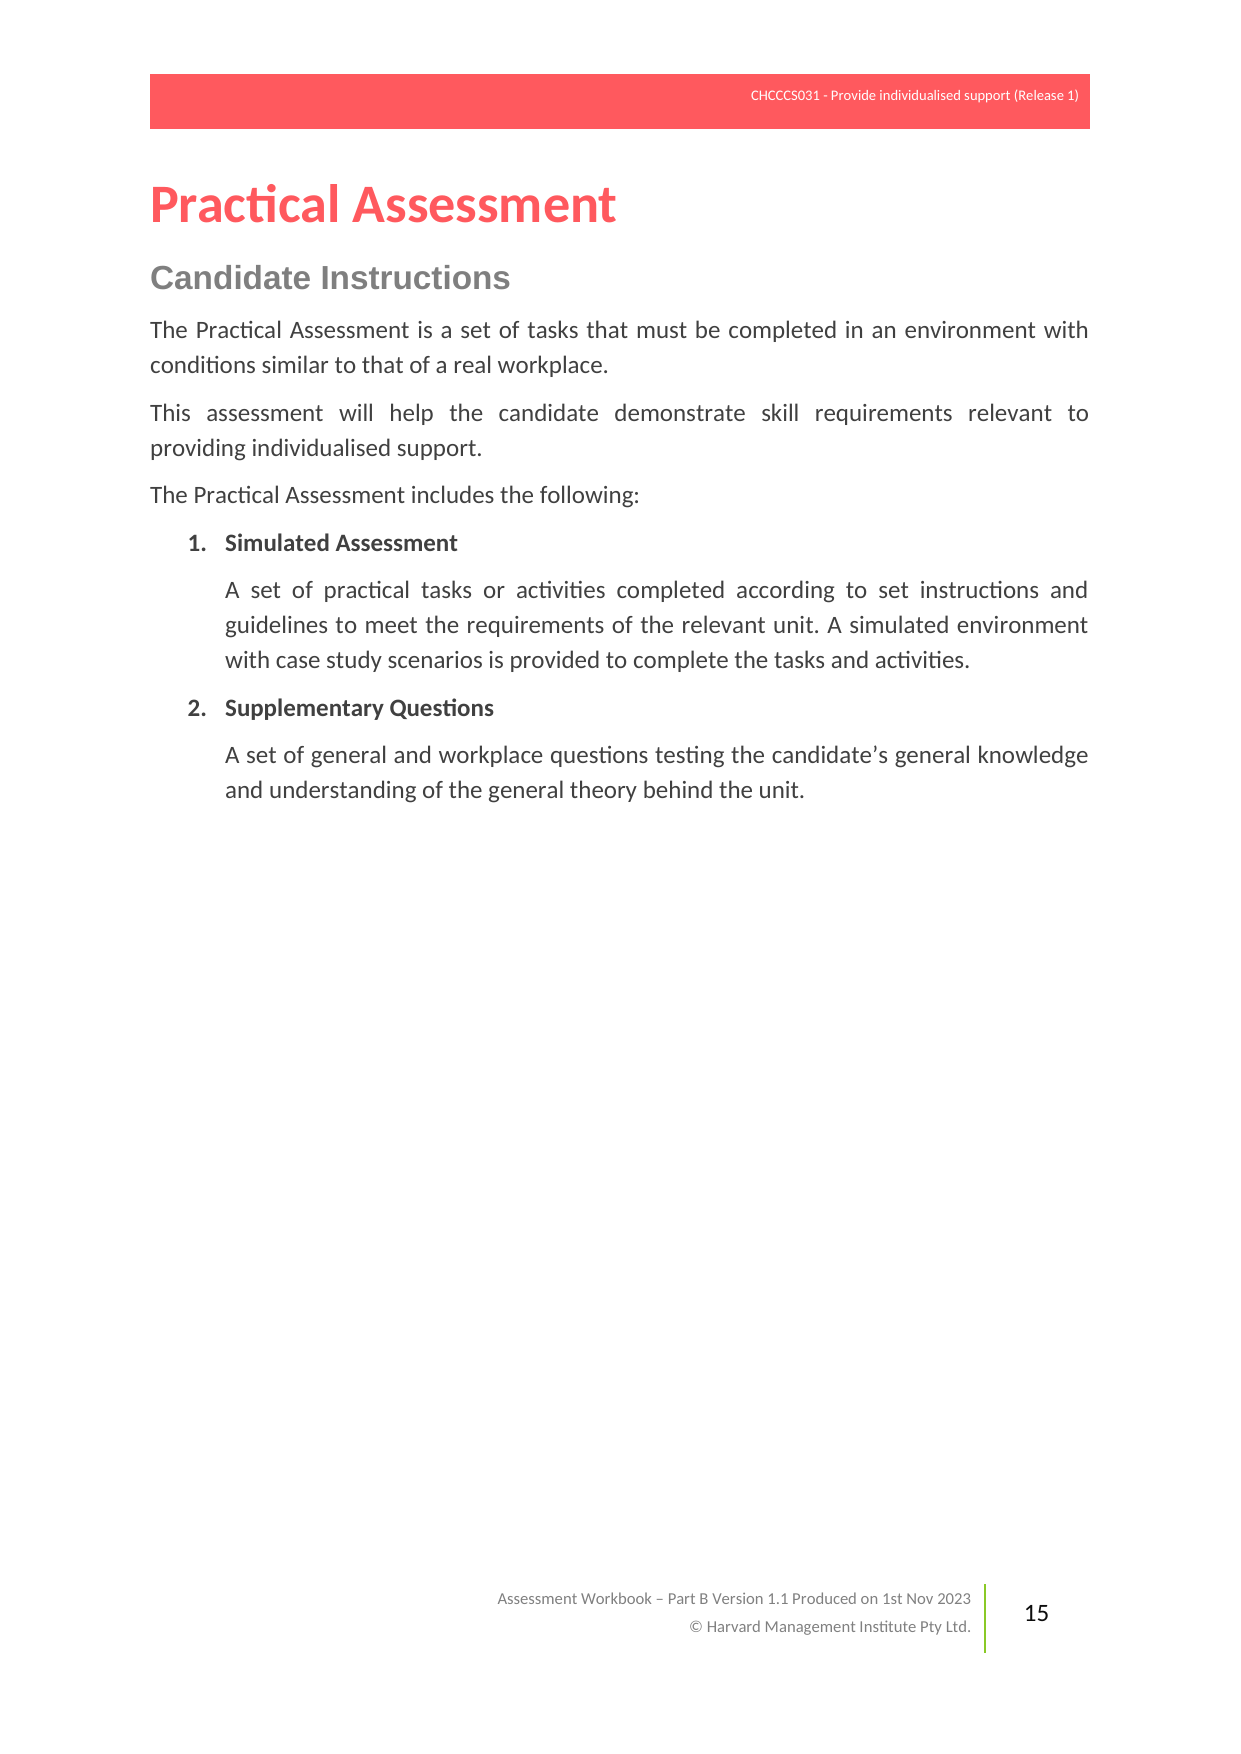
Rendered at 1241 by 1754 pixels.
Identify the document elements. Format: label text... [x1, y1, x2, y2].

list A set of general and workplace questions testing the candidate’s general knowledge and understanding of the general theory behind the unit. [225, 739, 1090, 805]
text This assessment will help the candidate demonstrate skill requirements relevant to providing individualised support. [150, 397, 1090, 463]
subtitle Candidate Instructions [150, 258, 1090, 296]
text The Practical Assessment is a set of tasks that must be completed in an environment with conditions similar to that of a real workplace. [150, 314, 1090, 380]
subtitle Practical Assessment [150, 169, 1090, 236]
list Supplementary Questions [187, 692, 1090, 723]
list A set of practical tasks or activities completed according to set instructions and guidelines to meet the requirements of the relevant unit. A simulated environment with case study scenarios is provided to complete the tasks and activities. [225, 574, 1090, 675]
text The Practical Assessment includes the following: [150, 479, 1090, 510]
list Simulated Assessment [187, 527, 1090, 558]
